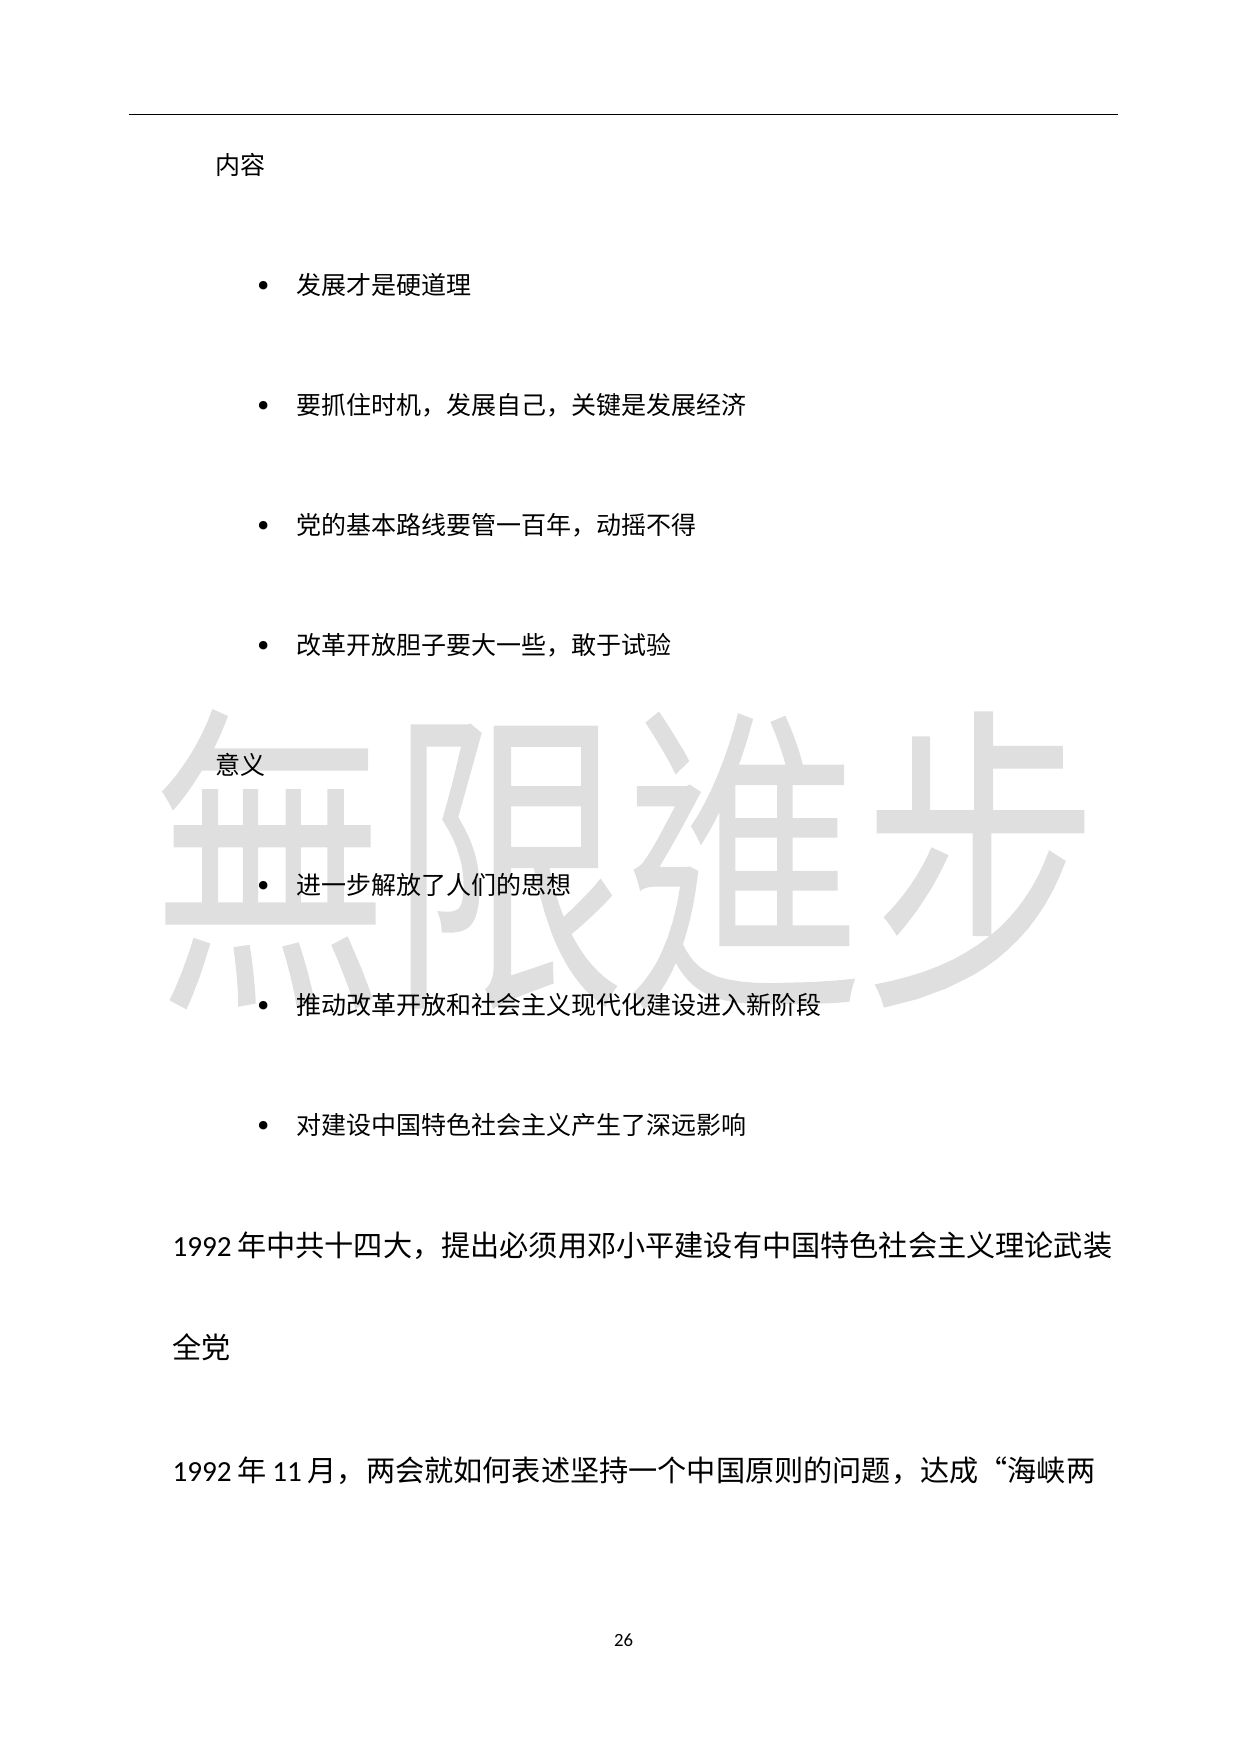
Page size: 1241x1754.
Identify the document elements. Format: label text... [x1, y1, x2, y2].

subtitle 1992年中共十四大，提出必须用邓小平建设有中国特色社会主义理论武装全党 [172, 1209, 1118, 1379]
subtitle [172, 1434, 1118, 1502]
list 进一步解放了人们的思想 [259, 849, 1118, 917]
list 推动改革开放和社会主义现代化建设进入新阶段 [259, 969, 1118, 1037]
list 对建设中国特色社会主义产生了深远影响 [259, 1089, 1118, 1157]
list 发展才是硬道理 [259, 249, 1118, 317]
list 党的基本路线要管一百年，动摇不得 [259, 489, 1118, 557]
list 改革开放胆子要大一些，敢于试验 [259, 609, 1118, 677]
subtitle 意义 [215, 729, 1118, 797]
list 要抓住时机，发展自己，关键是发展经济 [259, 369, 1118, 437]
subtitle 内容 [215, 129, 1118, 197]
